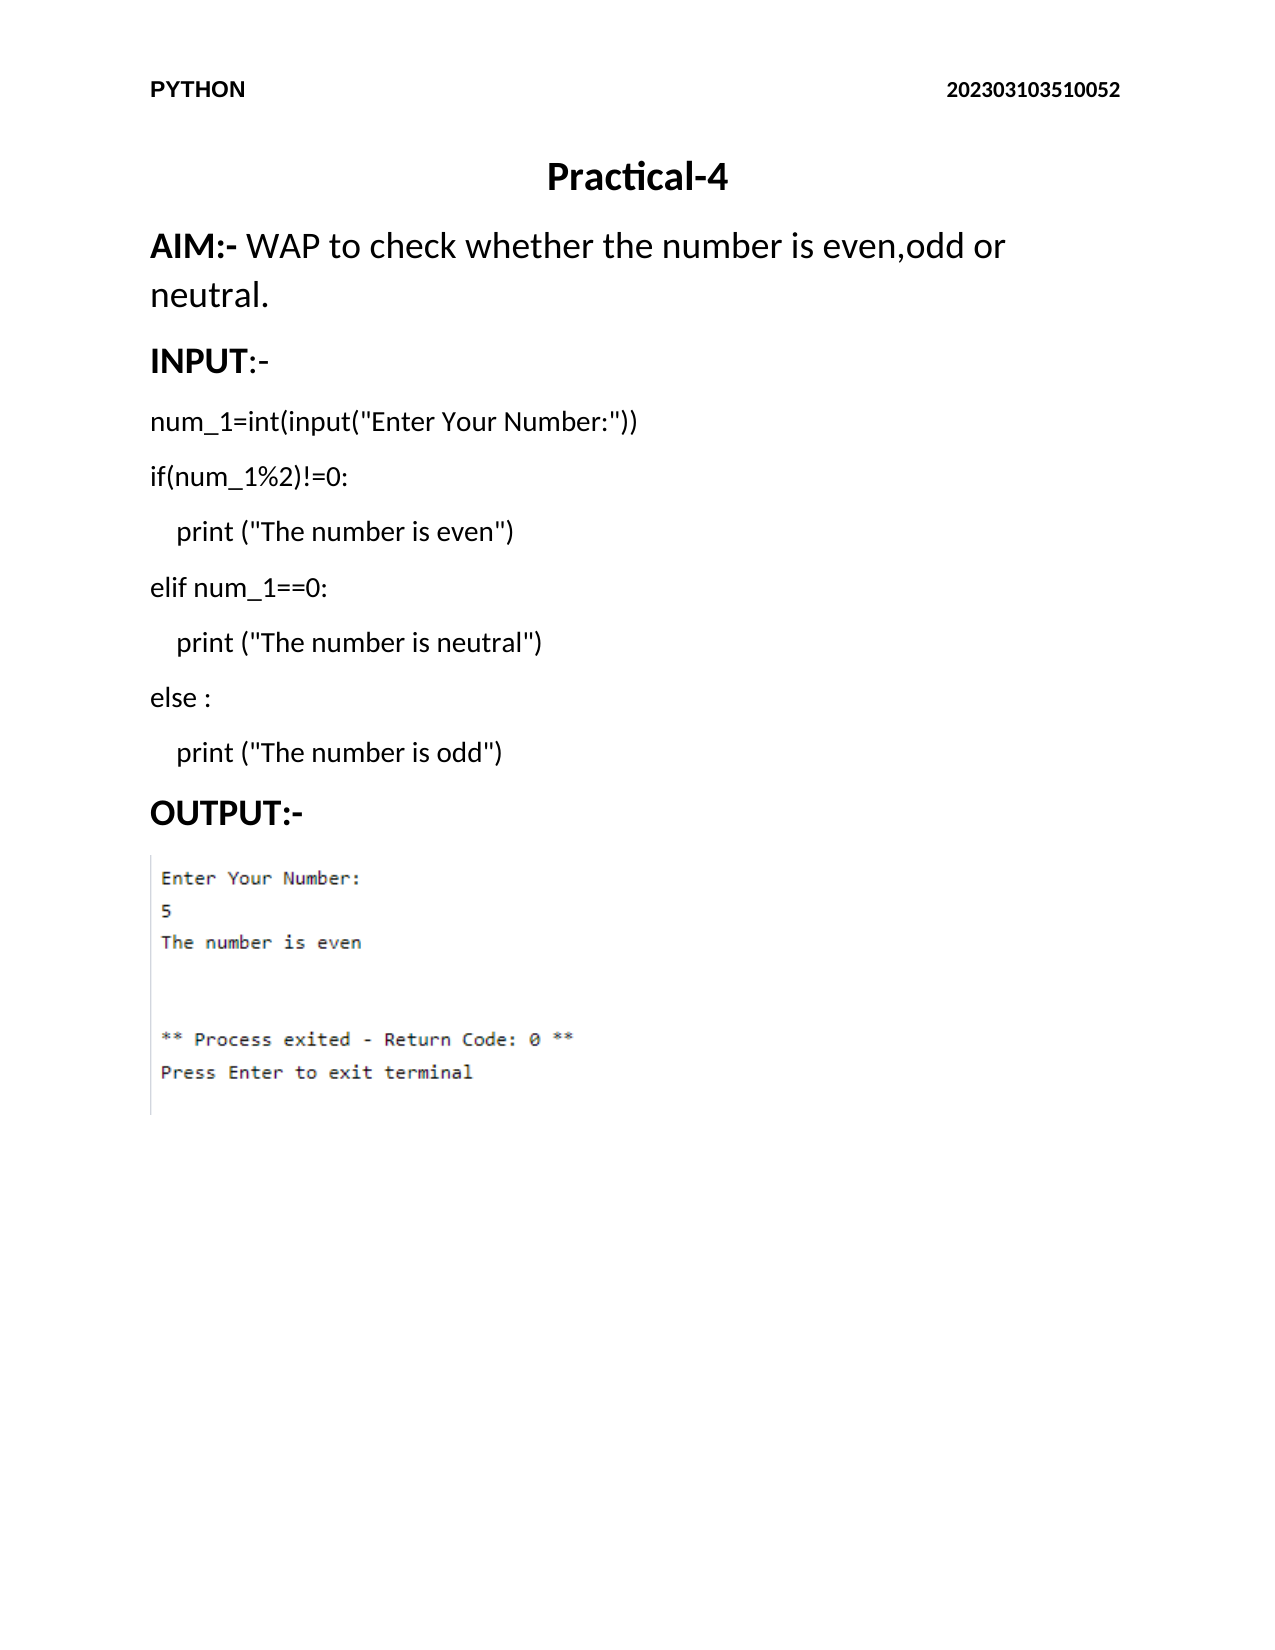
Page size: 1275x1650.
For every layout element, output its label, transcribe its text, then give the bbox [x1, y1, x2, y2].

text num_1=int(input("Enter Your Number:")) [150, 403, 1125, 439]
text Practical-4 [150, 150, 1125, 201]
text AIM:- WAP to check whether the number is even,odd or neutral. [150, 222, 1125, 317]
text else : [150, 679, 1125, 714]
picture [150, 855, 608, 1115]
text if(num_1%2)!=0: [150, 458, 1125, 494]
text print ("The number is even") [150, 513, 1125, 549]
text print ("The number is odd") [150, 734, 1125, 769]
text INPUT:- [150, 337, 1125, 383]
text elif num_1==0: [150, 569, 1125, 604]
text OUTPUT:- [150, 789, 1125, 835]
text print ("The number is neutral") [150, 624, 1125, 659]
